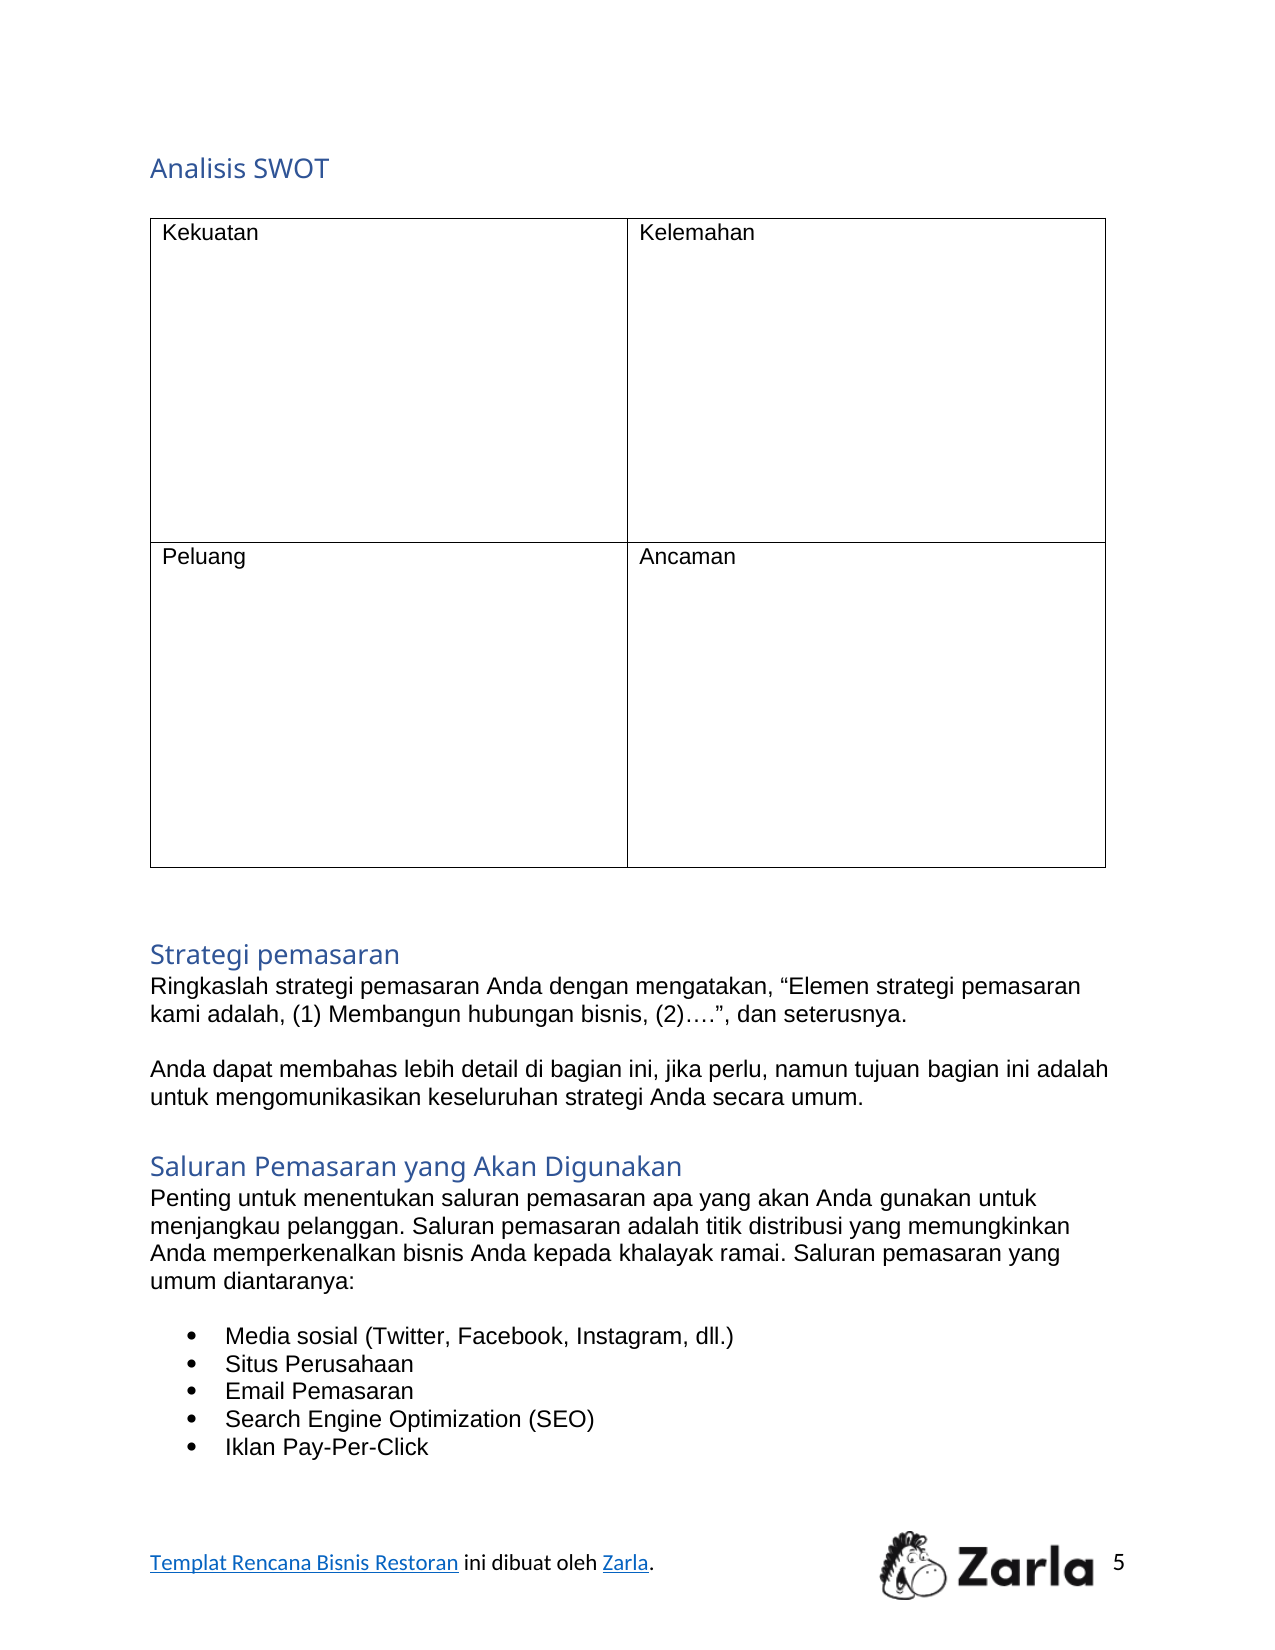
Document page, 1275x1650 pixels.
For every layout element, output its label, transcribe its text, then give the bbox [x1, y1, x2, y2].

picture [871, 1531, 1102, 1600]
text Analisis SWOT [150, 150, 1125, 187]
list Search Engine Optimization (SEO) [187, 1405, 1125, 1432]
text Anda dapat membahas lebih detail di bagian ini, jika perlu, namun tujuan bagian ini adalah untuk mengomunikasikan keseluruhan strategi Anda secara umum. [150, 1055, 1125, 1110]
text Penting untuk menentukan saluran pemasaran apa yang akan Anda gunakan untuk menjangkau pelanggan. Saluran pemasaran adalah titik distribusi yang memungkinkan Anda memperkenalkan bisnis Anda kepada khalayak ramai. Saluran pemasaran yang umum diantaranya: [150, 1184, 1125, 1294]
table_header Kekuatan [151, 219, 627, 542]
list Iklan Pay-Per-Click [187, 1432, 1125, 1491]
table_cell Ancaman [628, 543, 1105, 867]
text Saluran Pemasaran yang Akan Digunakan [150, 1110, 1125, 1184]
table_header Kelemahan [628, 219, 1105, 542]
list Situs Perusahaan [187, 1350, 1125, 1377]
table_cell Peluang [151, 543, 627, 867]
list Email Pemasaran [187, 1377, 1125, 1405]
text Strategi pemasaran [150, 898, 1125, 972]
text Ringkaslah strategi pemasaran Anda dengan mengatakan, “Elemen strategi pemasaran kami adalah, (1) Membangun hubungan bisnis, (2)….”, dan seterusnya. [150, 972, 1125, 1027]
list Media sosial (Twitter, Facebook, Instagram, dll.) [187, 1322, 1125, 1350]
